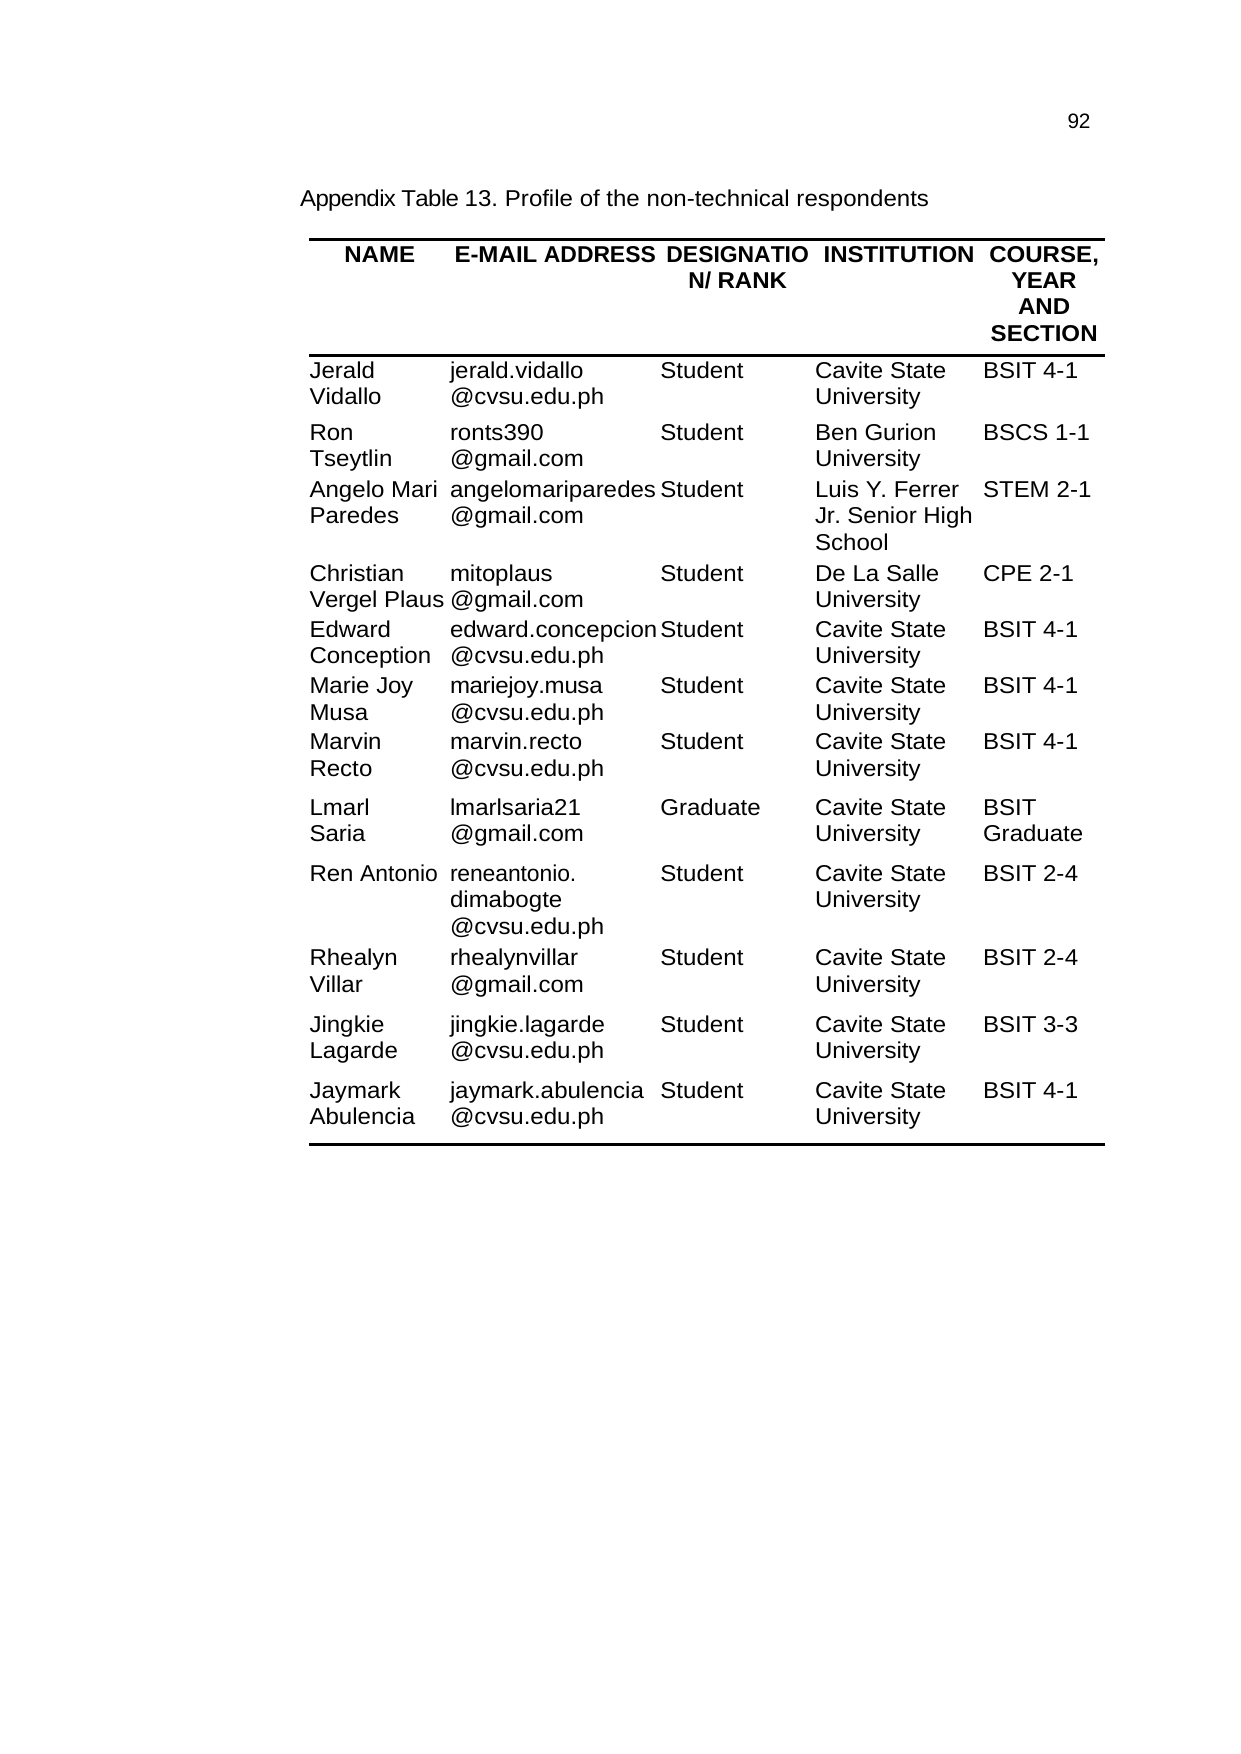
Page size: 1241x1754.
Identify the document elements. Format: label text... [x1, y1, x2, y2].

table_cell STEM 2-1 [983, 476, 1105, 560]
table_cell ronts390 @gmail.com [450, 419, 660, 476]
table_cell jingkie.lagarde @cvsu.edu.ph [450, 1011, 660, 1077]
table_cell Cavite State University [815, 860, 983, 944]
table_cell Cavite State University [815, 728, 983, 794]
table_cell Angelo Mari Paredes [309, 476, 450, 560]
table_cell Cavite State University [815, 1077, 983, 1143]
table_header E-MAIL ADDRESS [450, 241, 660, 353]
table_cell Student [660, 944, 815, 1011]
table_cell BSIT 2-4 [983, 944, 1105, 1011]
table_cell jerald.vidallo @cvsu.edu.ph [450, 357, 660, 419]
table_cell BSIT Graduate [983, 794, 1105, 860]
table_cell marvin.recto @cvsu.edu.ph [450, 728, 660, 794]
table_cell Cavite State University [815, 944, 983, 1011]
table_cell angelomariparedes @gmail.com [450, 476, 660, 560]
table_header NAME [309, 241, 450, 353]
table_cell Student [660, 419, 815, 476]
table_cell Student [660, 672, 815, 728]
table_cell BSIT 4-1 [983, 1077, 1105, 1143]
table_cell BSIT 4-1 [983, 728, 1105, 794]
table_cell Ben Gurion University [815, 419, 983, 476]
table_cell Student [660, 1077, 815, 1143]
table_cell Lmarl Saria [309, 794, 450, 860]
table_cell Student [660, 1011, 815, 1077]
table_cell Student [660, 560, 815, 616]
table_cell BSIT 4-1 [983, 672, 1105, 728]
table_cell mariejoy.musa @cvsu.edu.ph [450, 672, 660, 728]
table_cell Cavite State University [815, 794, 983, 860]
table_cell BSCS 1-1 [983, 419, 1105, 476]
table_cell BSIT 2-4 [983, 860, 1105, 944]
table_header INSTITUTION [815, 241, 983, 353]
table_cell BSIT 4-1 [983, 357, 1105, 419]
table_cell Christian Vergel Plaus [309, 560, 450, 616]
table_cell Rhealyn Villar [309, 944, 450, 1011]
table_cell Edward Conception [309, 616, 450, 672]
table_cell Student [660, 728, 815, 794]
table_cell CPE 2-1 [983, 560, 1105, 616]
table_cell Ron Tseytlin [309, 419, 450, 476]
table_cell Jerald Vidallo [309, 357, 450, 419]
table_cell Jaymark Abulencia [309, 1077, 450, 1143]
table_cell Ren Antonio [309, 860, 450, 944]
table_cell mitoplaus @gmail.com [450, 560, 660, 616]
table_cell rhealynvillar @gmail.com [450, 944, 660, 1011]
table_cell Jingkie Lagarde [309, 1011, 450, 1077]
table_cell Student [660, 357, 815, 419]
table_cell lmarlsaria21 @gmail.com [450, 794, 660, 860]
table_cell Graduate [660, 794, 815, 860]
table_cell Cavite State University [815, 1011, 983, 1077]
text Appendix Table 13. Profile of the non-technical respondents [225, 185, 1090, 211]
table_cell jaymark.abulencia @cvsu.edu.ph [450, 1077, 660, 1143]
table_cell Cavite State University [815, 672, 983, 728]
table_header DESIGNATION/ RANK [660, 241, 815, 353]
table_cell Marvin Recto [309, 728, 450, 794]
table_cell Student [660, 616, 815, 672]
table_cell Cavite State University [815, 357, 983, 419]
table_header COURSE, YEAR AND SECTION [983, 241, 1105, 353]
table_cell Marie Joy Musa [309, 672, 450, 728]
table_cell BSIT 4-1 [983, 616, 1105, 672]
table_cell reneantonio. dimabogte @cvsu.edu.ph [450, 860, 660, 944]
table_cell Cavite State University [815, 616, 983, 672]
table_cell BSIT 3-3 [983, 1011, 1105, 1077]
table_cell De La Salle University [815, 560, 983, 616]
table_cell Student [660, 860, 815, 944]
table_cell edward.concepcion @cvsu.edu.ph [450, 616, 660, 672]
table_cell Luis Y. Ferrer Jr. Senior High School [815, 476, 983, 560]
table_cell Student [660, 476, 815, 560]
